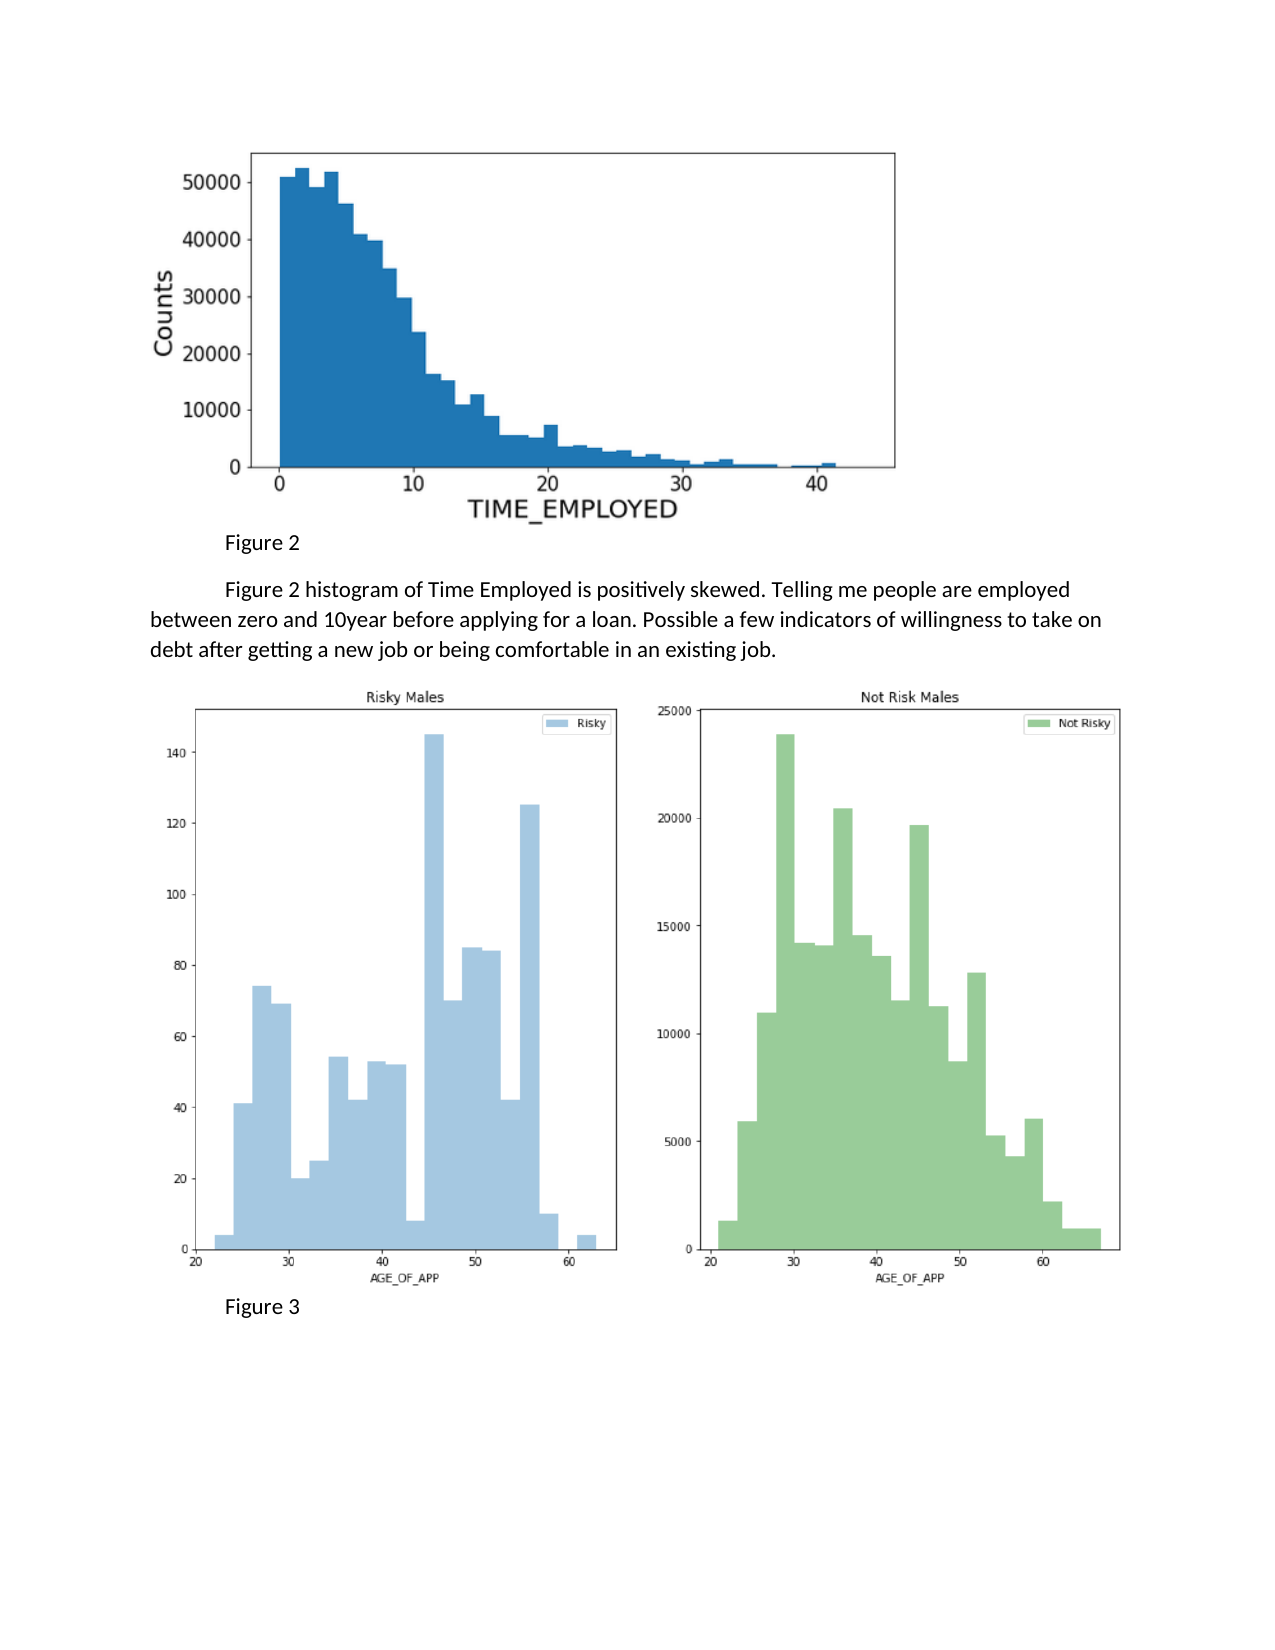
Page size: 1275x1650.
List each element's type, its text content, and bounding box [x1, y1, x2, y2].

picture [150, 682, 1125, 1290]
picture [150, 150, 902, 526]
text Figure 2 [150, 528, 1125, 556]
text Figure 3 [150, 1292, 1125, 1320]
text Figure 2 histogram of Time Employed is positively skewed. Telling me people are employed between zero and 10year before applying for a loan. Possible a few indicators of willingness to take on debt after getting a new job or being comfortable in an existing job. [150, 575, 1125, 663]
